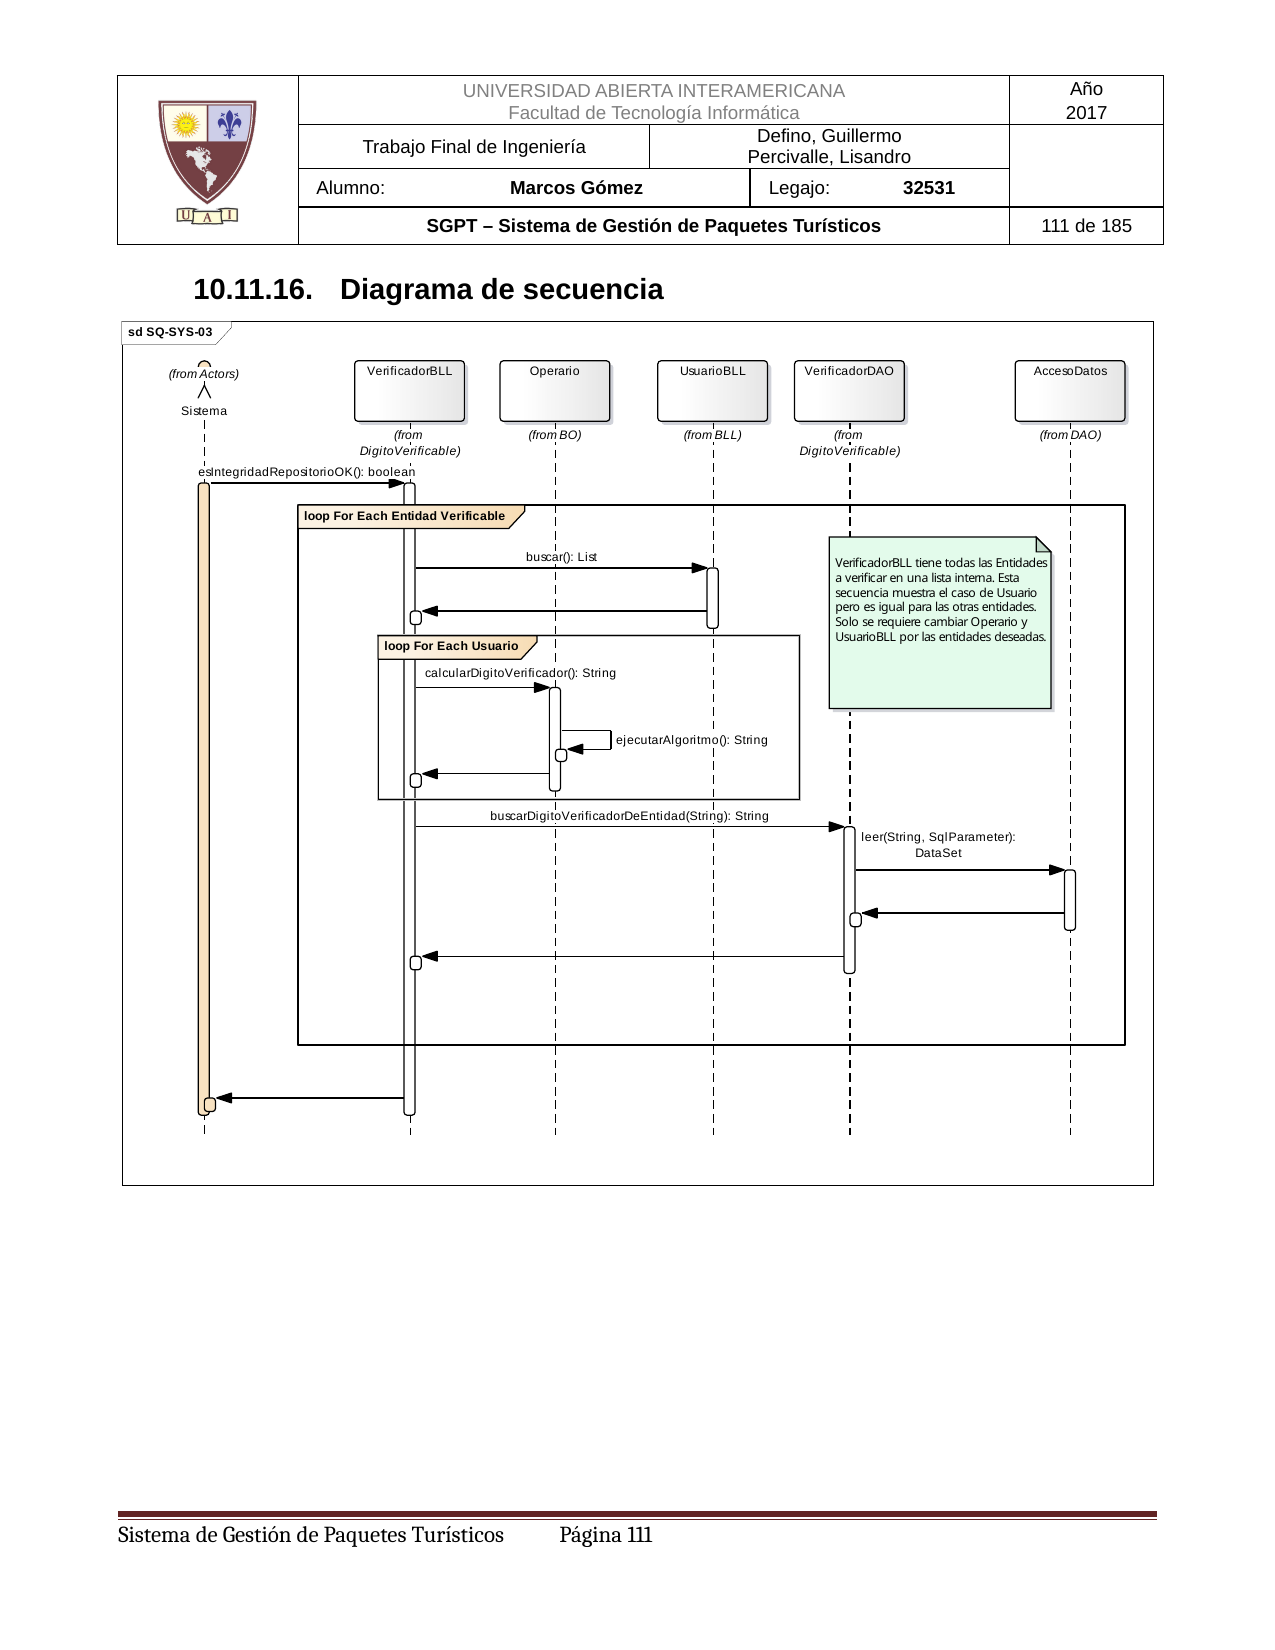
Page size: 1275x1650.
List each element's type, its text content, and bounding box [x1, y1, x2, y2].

picture [136, 91, 280, 229]
subtitle Diagrama de secuencia [193, 272, 1157, 305]
